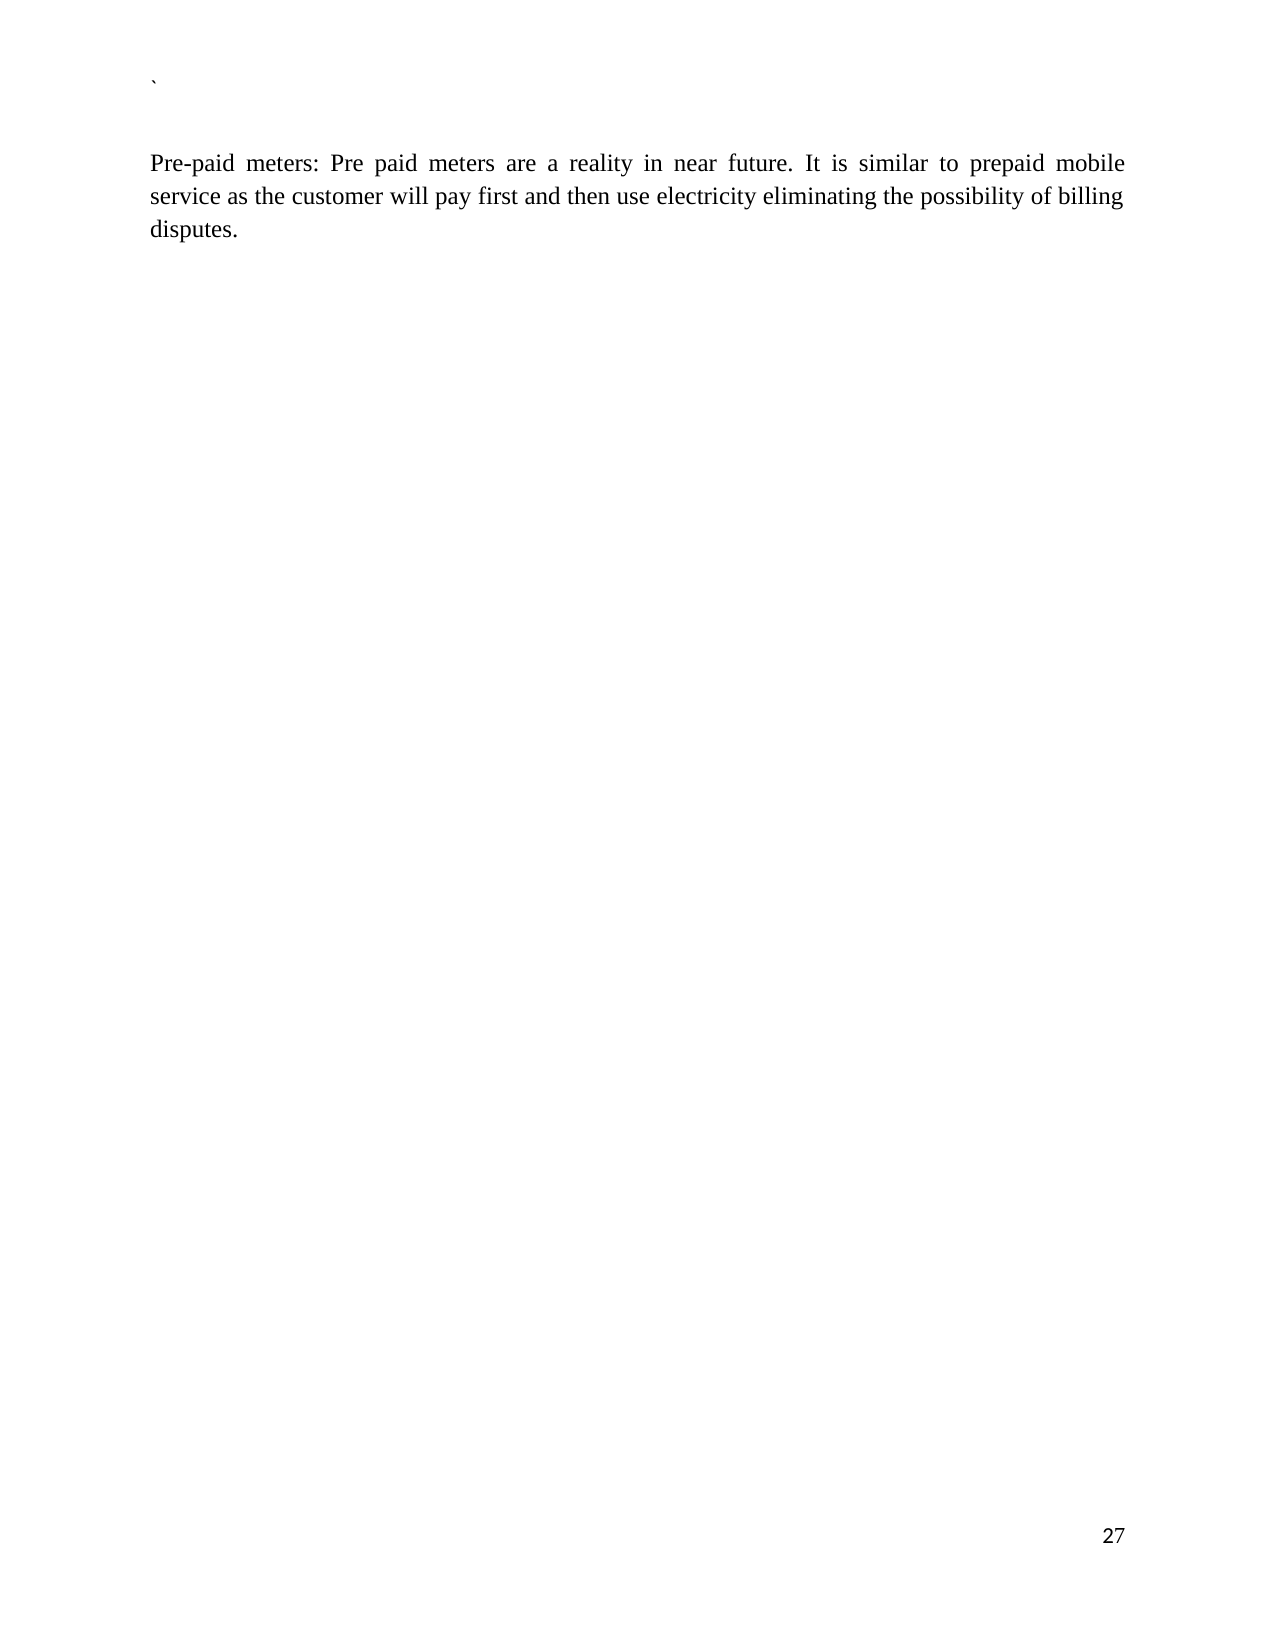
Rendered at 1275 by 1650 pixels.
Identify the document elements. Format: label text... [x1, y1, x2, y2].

text Pre-paid meters: Pre paid meters are a reality in near future. It is similar to prepaid mobile service as the customer will pay first and then use electricity eliminating the possibility of billing disputes. [150, 148, 1126, 243]
